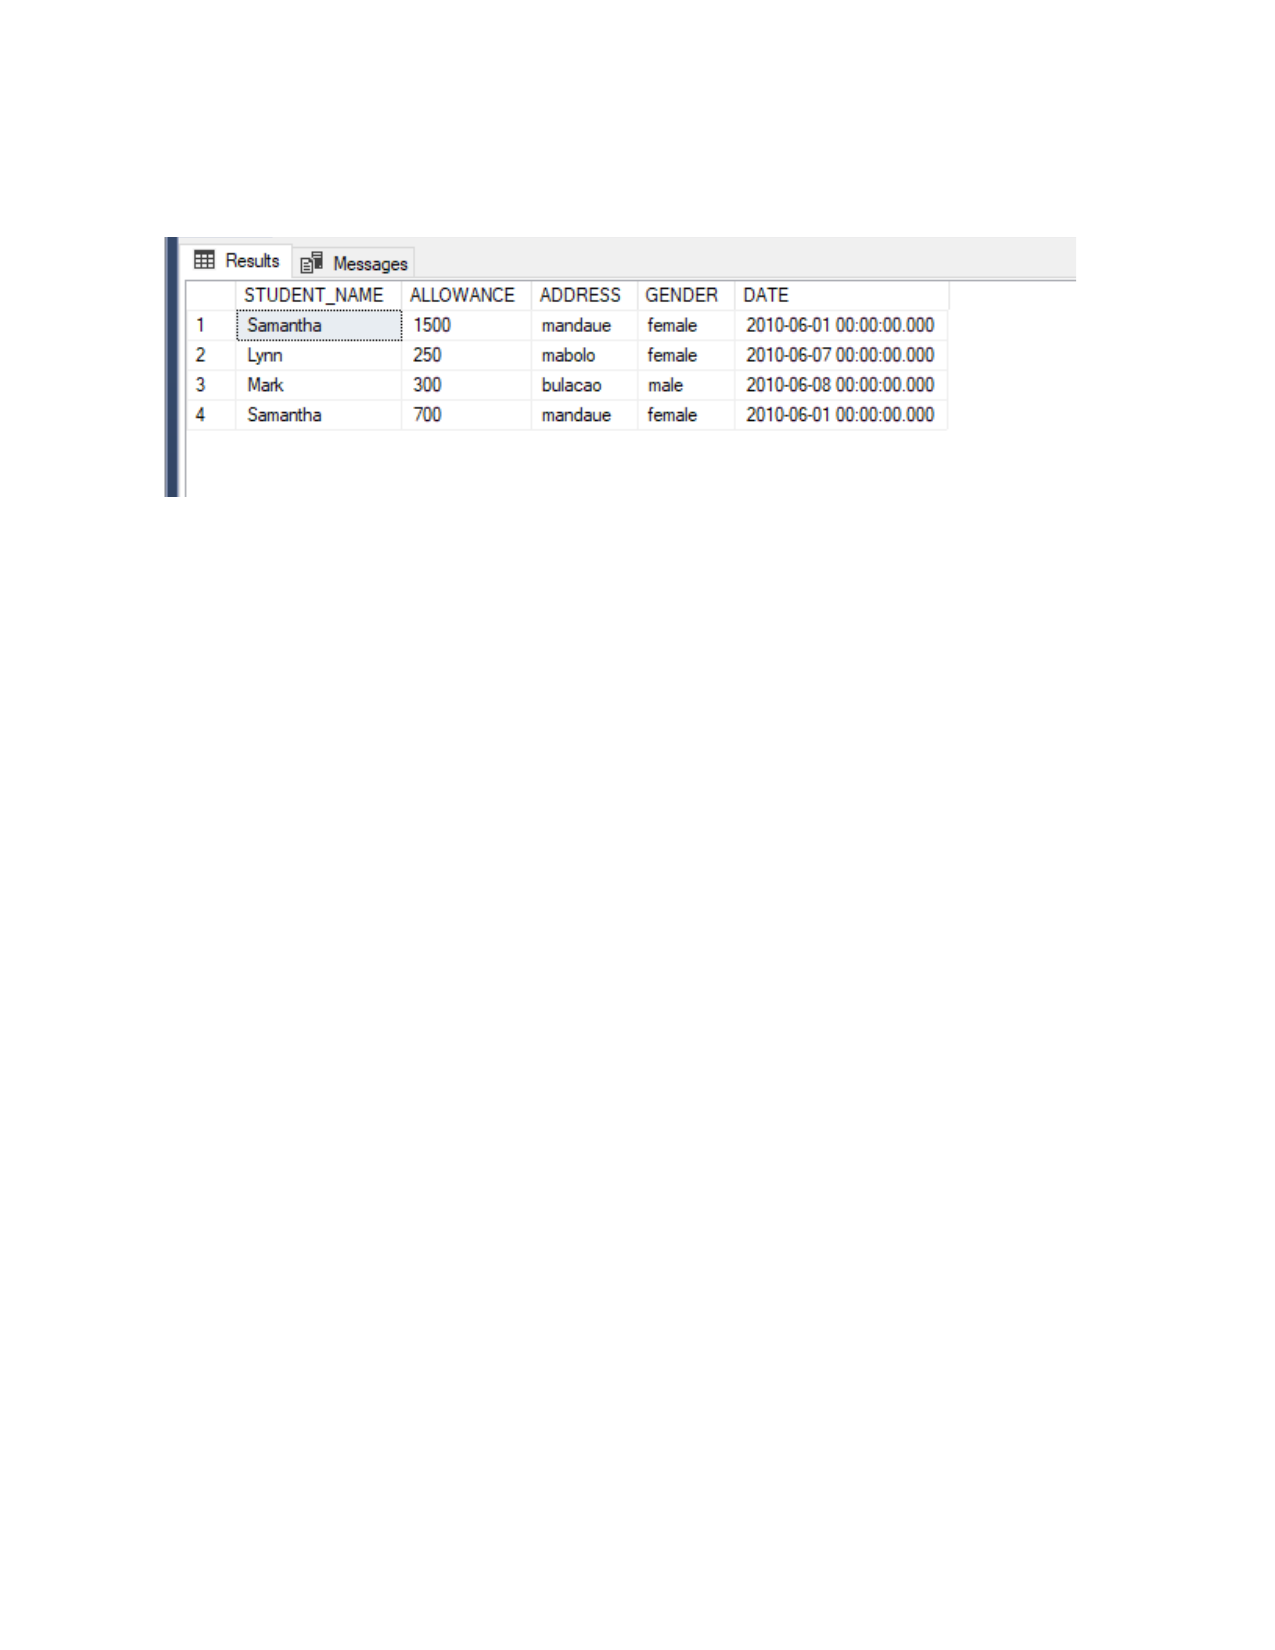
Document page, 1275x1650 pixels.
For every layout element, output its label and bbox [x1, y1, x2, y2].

picture [146, 237, 1077, 497]
